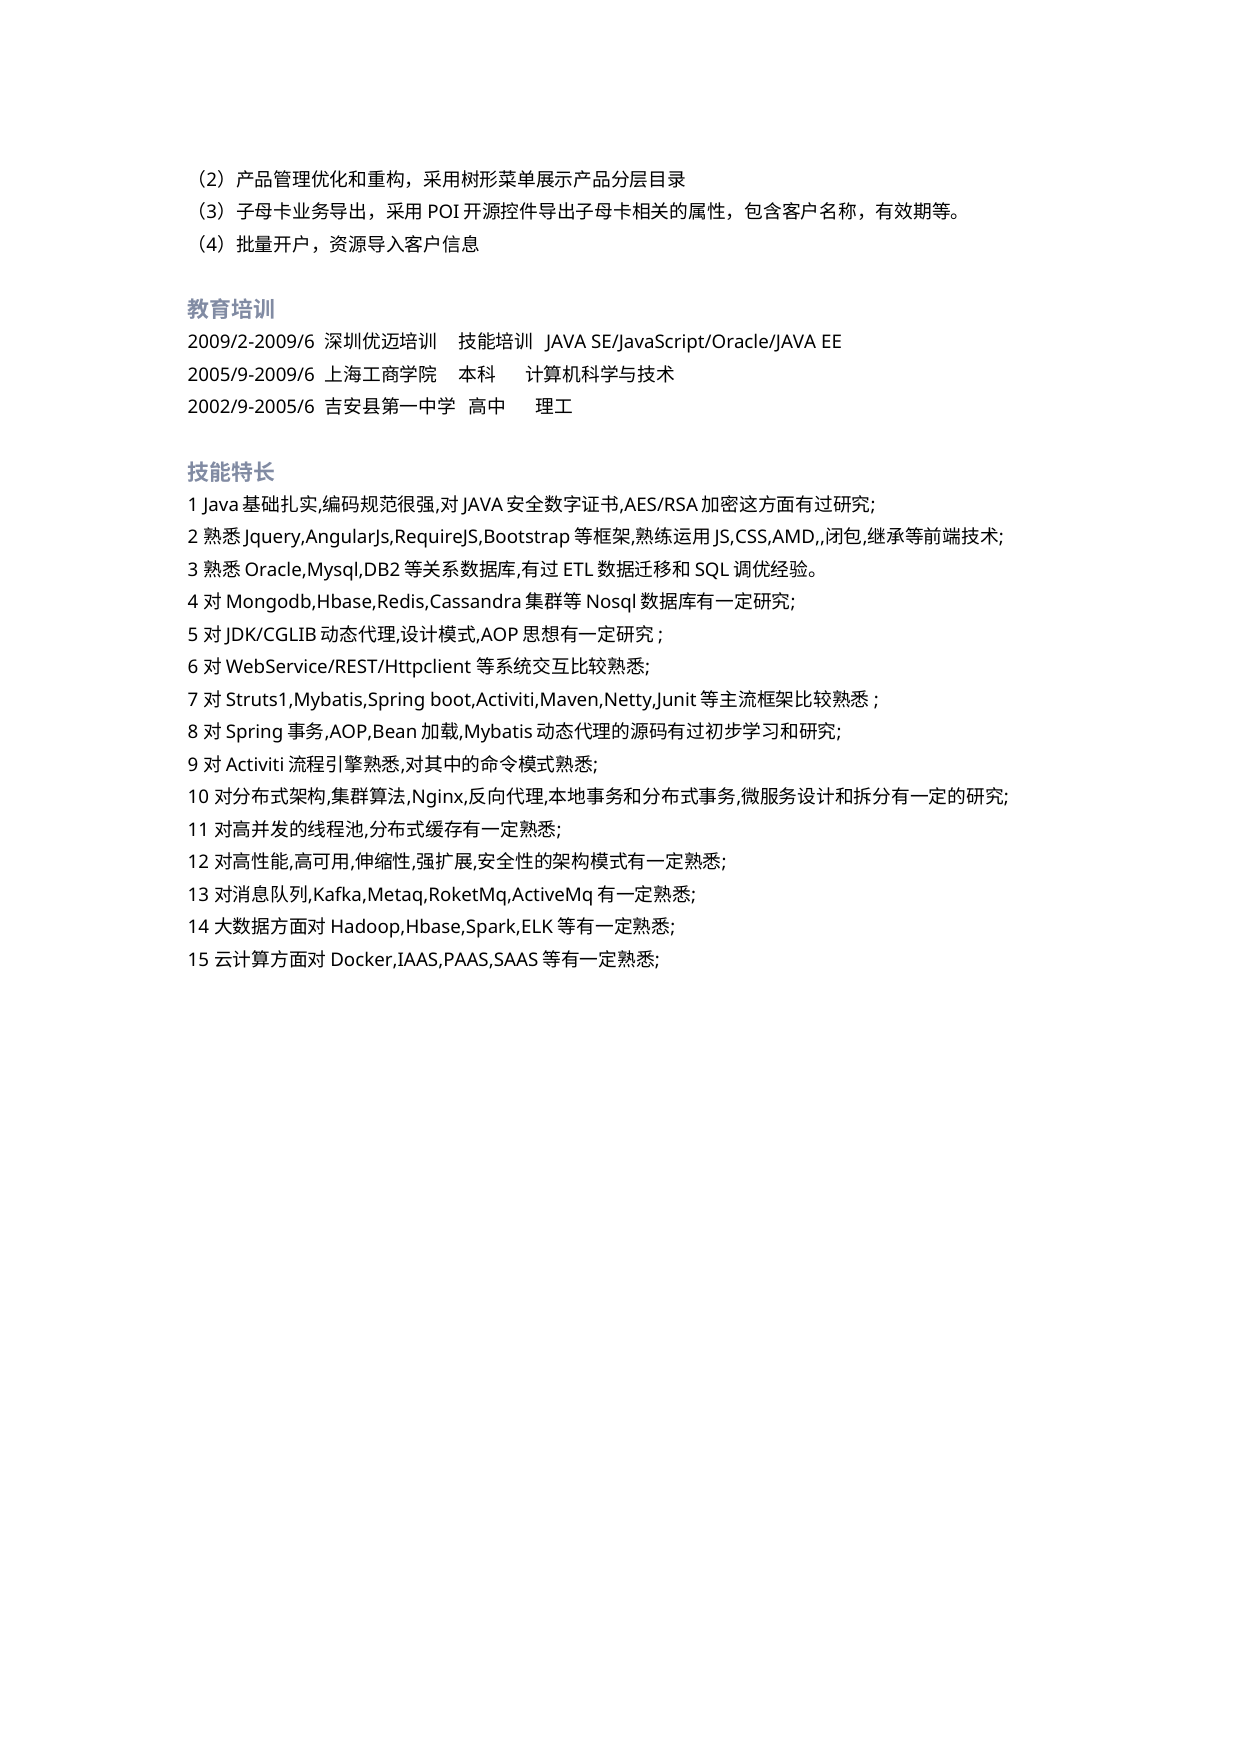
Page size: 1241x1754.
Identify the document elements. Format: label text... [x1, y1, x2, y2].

table_header 1 Java基础扎实,编码规范很强,对JAVA安全数字证书,AES/RSA加密这方面有过研究; 2 熟悉Jquery,AngularJs,RequireJS,Bootstrap等框架,熟练运用JS,CSS,AMD,,闭包,继承等前端技术; 3 熟悉Oracle,Mysql,DB2等关系数据库,有过ETL数据迁移和SQL调优经验。 4 对Mongodb,Hbase,Redis,Cassandra集群等Nosql数据库有一定研究; 5 对JDK/CGLIB动态代理,设计模式,AOP思想有一定研究 ; 6 对WebService/REST/Httpclient 等系统交互比较熟悉; 7 对Struts1,Mybatis,Spring boot,Activiti,Maven,Netty,Junit等主流框架比较熟悉 ; 8 对Spring事务,AOP,Bean加载,Mybatis动态代理的源码有过初步学习和研究; 9 对Activiti流程引擎熟悉,对其中的命令模式熟悉; 10 对分布式架构,集群算法,Nginx,反向代理,本地事务和分布式事务,微服务设计和拆分有一定的研究; 11 对高并发的线程池,分布式缓存有一定熟悉; 12 对高性能,高可用,伸缩性,强扩展,安全性的架构模式有一定熟悉; 13 对消息队列,Kafka,Metaq,RoketMq,ActiveMq有一定熟悉; 14 大数据方面对Hadoop,Hbase,Spark,ELK 等有一定熟悉; 15 云计算方面对Docker,IAAS,PAAS,SAAS等有一定熟悉; [188, 487, 1053, 974]
text 教育培训 [187, 292, 1053, 324]
text （2）产品管理优化和重构，采用树形菜单展示产品分层目录 [187, 162, 1053, 194]
text 2009/2-2009/6 深圳优迈培训 技能培训 JAVA SE/JavaScript/Oracle/JAVA EE [187, 324, 1053, 357]
text 2005/9-2009/6 上海工商学院 本科 计算机科学与技术 [187, 357, 1053, 389]
text 2002/9-2005/6 吉安县第一中学 高中 理工 [187, 389, 1053, 422]
text 技能特长 [187, 454, 1053, 487]
text （4）批量开户，资源导入客户信息 [187, 227, 1053, 259]
text （3）子母卡业务导出，采用POI开源控件导出子母卡相关的属性，包含客户名称，有效期等。 [187, 194, 1053, 227]
